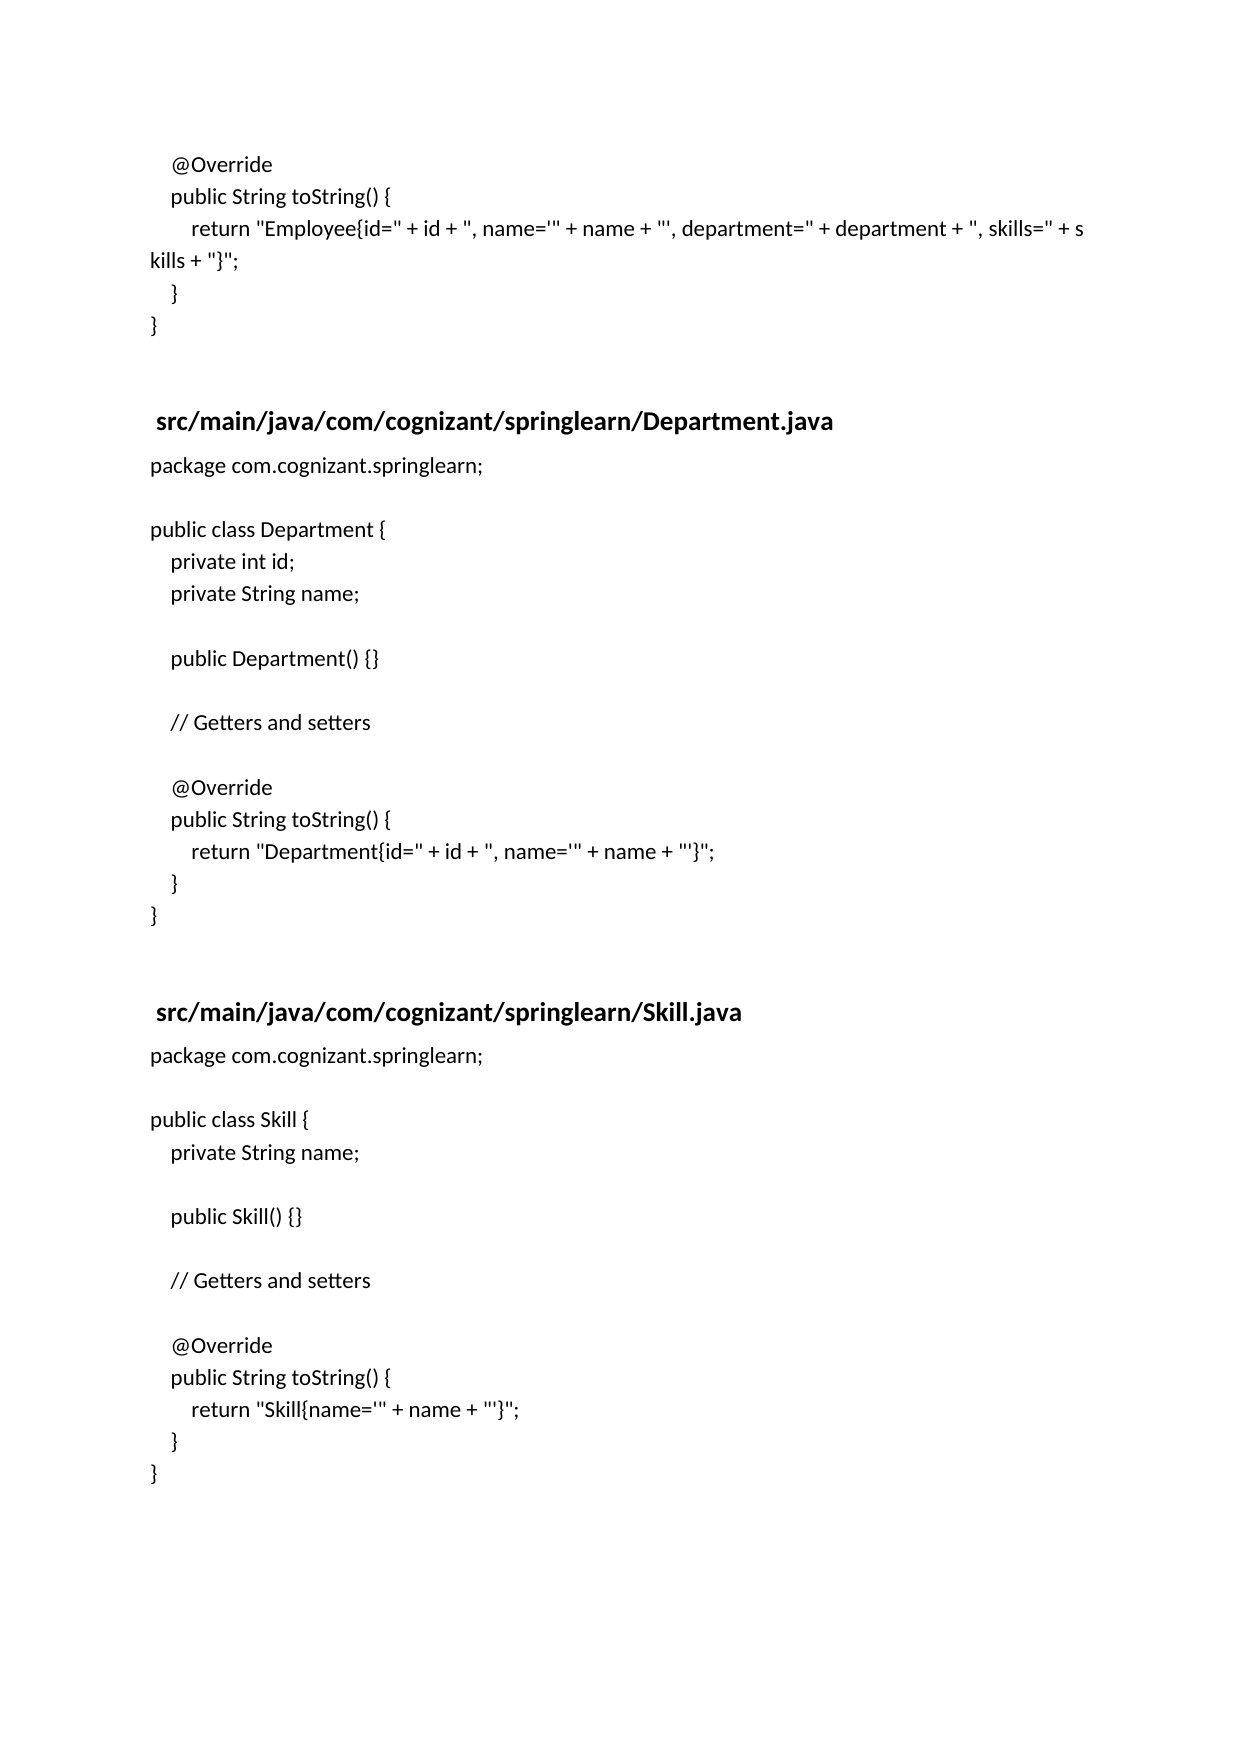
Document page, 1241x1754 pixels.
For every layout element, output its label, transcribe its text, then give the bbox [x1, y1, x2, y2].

text } [150, 869, 1090, 897]
text } [150, 279, 1090, 307]
text private String name; [150, 579, 1090, 607]
text public Department() {} [150, 644, 1090, 672]
text return "Employee{id=" + id + ", name='" + name + "', department=" + department + ", skills=" + skills + "}"; [150, 214, 1090, 274]
text package com.cognizant.springlearn; [150, 451, 1090, 479]
text } [150, 1427, 1090, 1455]
text @Override [150, 773, 1090, 801]
text public class Skill { [150, 1106, 1090, 1133]
text package com.cognizant.springlearn; [150, 1041, 1090, 1069]
text private String name; [150, 1138, 1090, 1166]
text return "Skill{name='" + name + "'}"; [150, 1395, 1090, 1423]
text // Getters and setters [150, 1266, 1090, 1294]
text } [150, 1459, 1090, 1488]
text public String toString() { [150, 1363, 1090, 1391]
subtitle src/main/java/com/cognizant/springlearn/Skill.java [150, 995, 1090, 1028]
text } [150, 901, 1090, 929]
text } [150, 311, 1090, 339]
subtitle src/main/java/com/cognizant/springlearn/Department.java [150, 404, 1090, 437]
text return "Department{id=" + id + ", name='" + name + "'}"; [150, 837, 1090, 865]
text @Override [150, 1331, 1090, 1359]
text public class Department { [150, 515, 1090, 543]
text // Getters and setters [150, 708, 1090, 736]
text public Skill() {} [150, 1202, 1090, 1230]
text private int id; [150, 547, 1090, 575]
text @Override [150, 150, 1090, 178]
text public String toString() { [150, 182, 1090, 210]
text public String toString() { [150, 805, 1090, 833]
